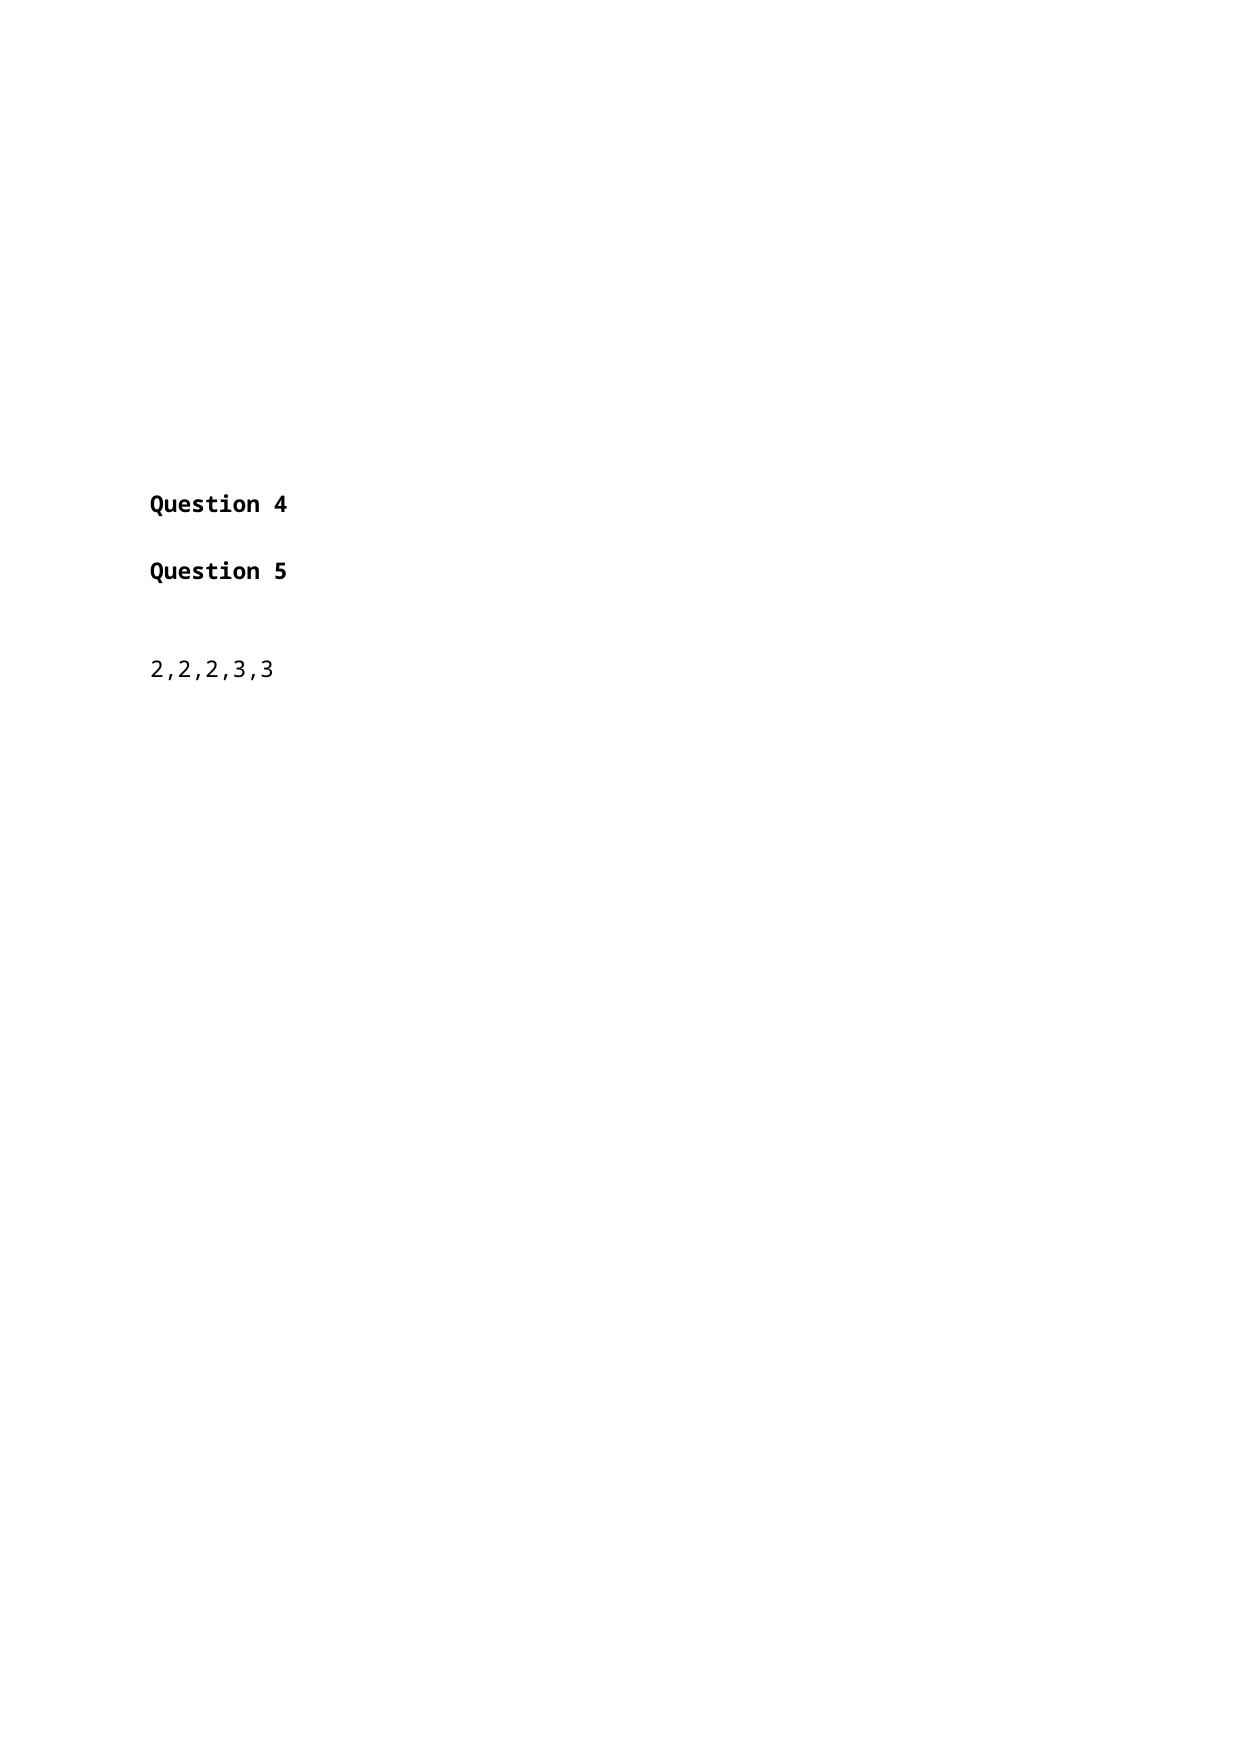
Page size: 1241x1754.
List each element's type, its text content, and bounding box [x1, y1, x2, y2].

text Question 5 [150, 555, 1090, 586]
text 2,2,2,3,3 [150, 653, 1090, 684]
text Question 4 [150, 487, 1090, 519]
